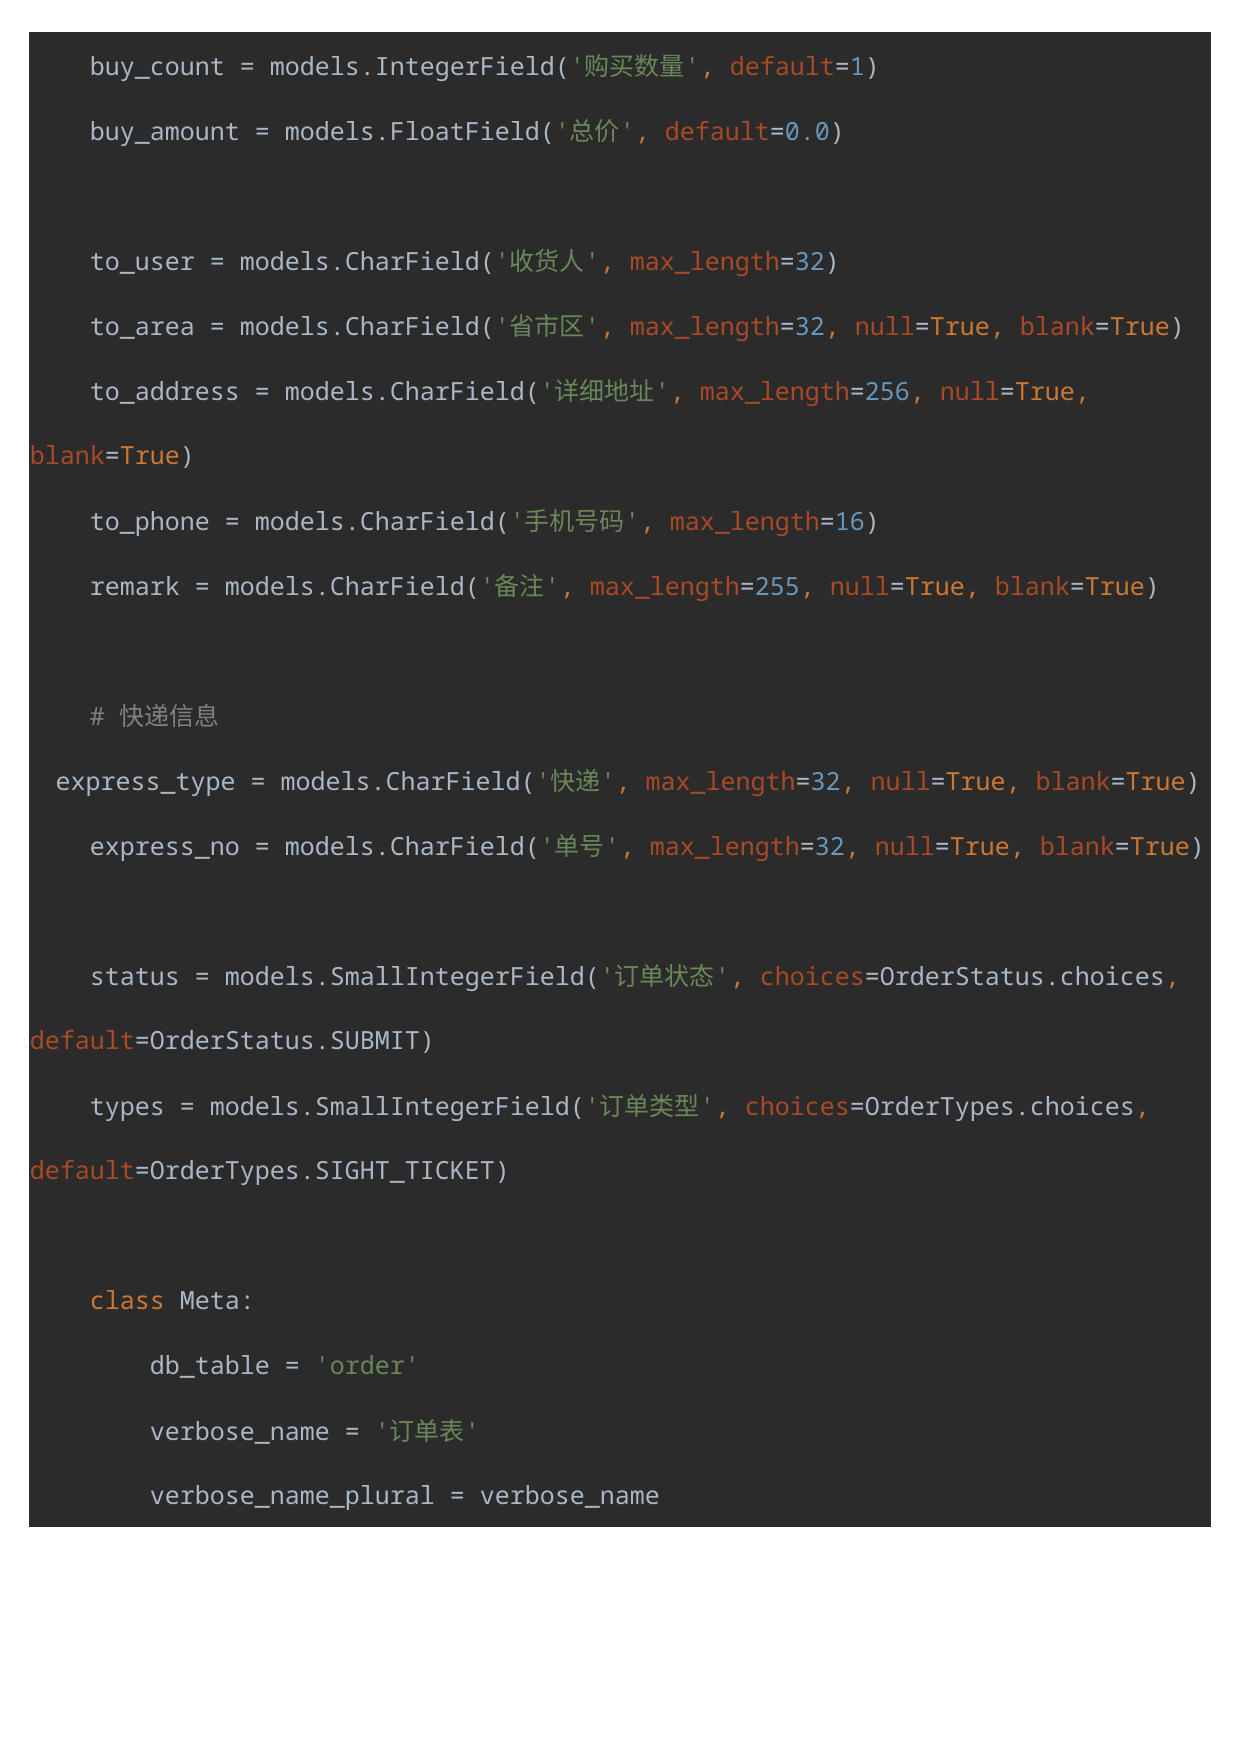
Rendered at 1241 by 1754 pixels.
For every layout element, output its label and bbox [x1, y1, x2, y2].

text [29, 32, 1211, 1527]
